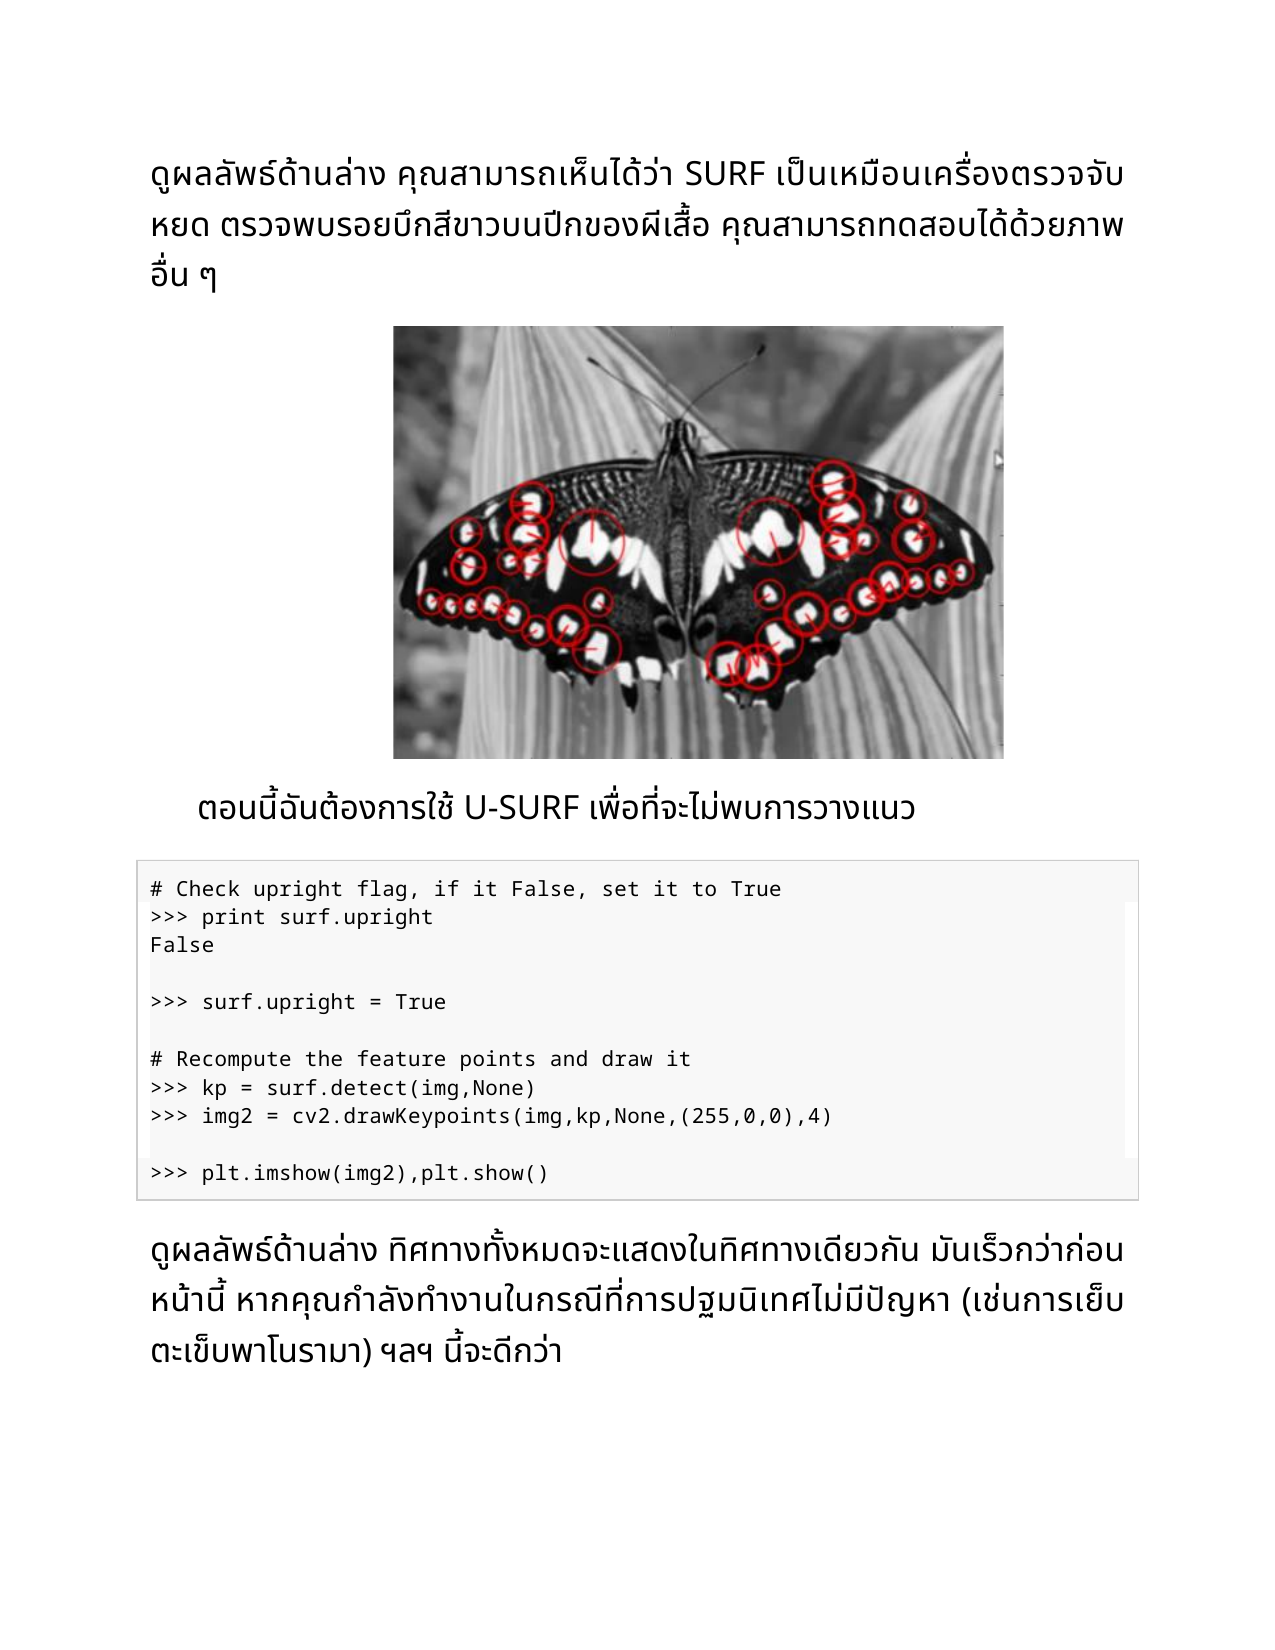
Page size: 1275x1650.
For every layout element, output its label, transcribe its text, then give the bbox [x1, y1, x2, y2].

text ตอนนี้ฉันต้องการใช้ U-SURF เพื่อที่จะไม่พบการวางแนว [197, 784, 1125, 834]
text >>> print surf.upright [150, 902, 1125, 931]
text # Check upright flag, if it False, set it to True [138, 861, 1138, 902]
text False [150, 931, 1125, 959]
text ดูผลลัพธ์ด้านล่าง ทิศทางทั้งหมดจะแสดงในทิศทางเดียวกัน มันเร็วกว่าก่อนหน้านี้ หากคุณกำลังทำงานในกรณีที่การปฐมนิเทศไม่มีปัญหา (เช่นการเย็บตะเข็บพาโนรามา) ฯลฯ นี้จะดีกว่า [150, 1226, 1125, 1377]
text ดูผลลัพธ์ด้านล่าง คุณสามารถเห็นได้ว่า SURF เป็นเหมือนเครื่องตรวจจับหยด ตรวจพบรอยบึกสีขาวบนปีกของผีเสื้อ คุณสามารถทดสอบได้ด้วยภาพอื่น ๆ [150, 150, 1125, 301]
picture [393, 326, 1004, 759]
text >>> kp = surf.detect(img,None) [150, 1073, 1125, 1101]
text >>> img2 = cv2.drawKeypoints(img,kp,None,(255,0,0),4) [150, 1101, 1125, 1129]
text >>> plt.imshow(img2),plt.show() [138, 1144, 1138, 1199]
text >>> surf.upright = True [150, 987, 1125, 1016]
text # Recompute the feature points and draw it [150, 1044, 1125, 1073]
